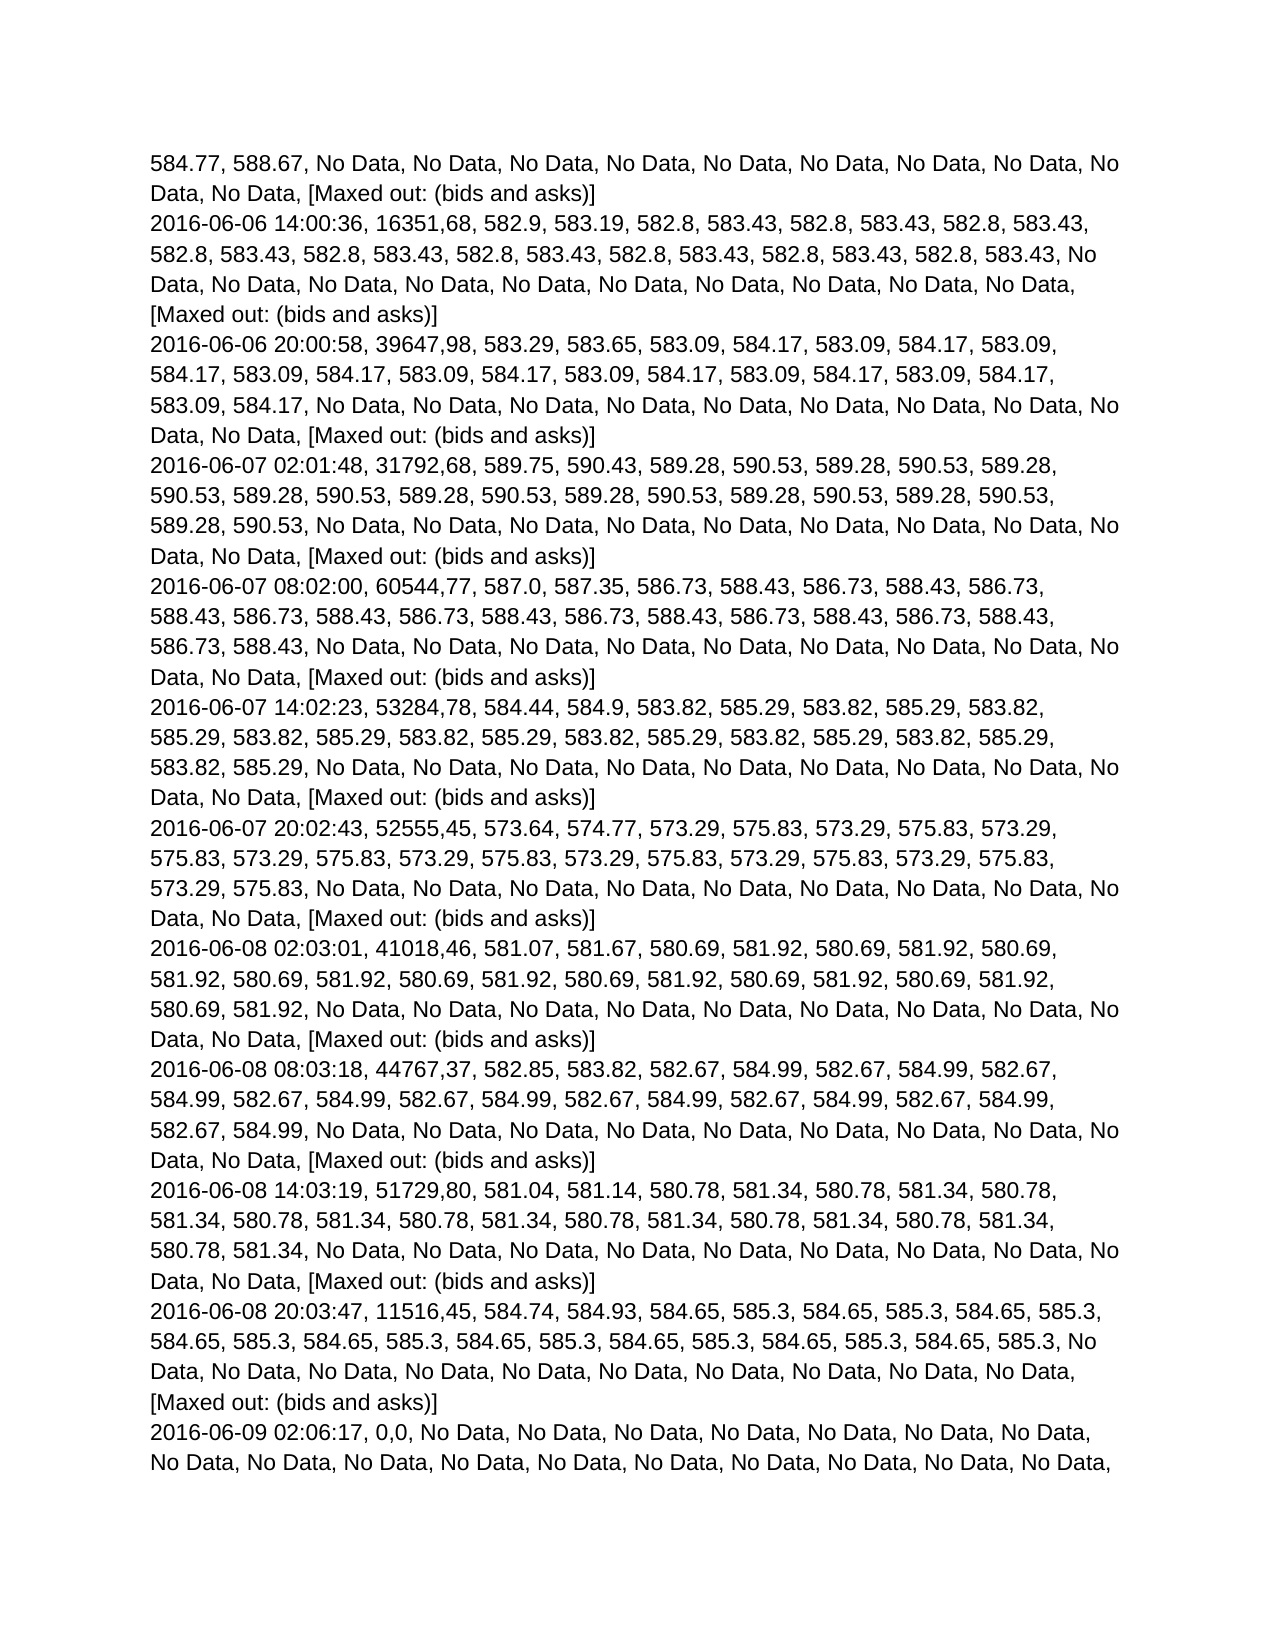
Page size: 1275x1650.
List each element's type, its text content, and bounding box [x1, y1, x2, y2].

text 2016-06-08 20:03:47, 11516,45, 584.74, 584.93, 584.65, 585.3, 584.65, 585.3, 584.65, 585.3, 584.65, 585.3, 584.65, 585.3, 584.65, 585.3, 584.65, 585.3, 584.65, 585.3, 584.65, 585.3, No Data, No Data, No Data, No Data, No Data, No Data, No Data, No Data, No Data, No Data, [Maxed out: (bids and asks)] [150, 1298, 1125, 1415]
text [150, 1419, 1125, 1475]
text 2016-06-07 14:02:23, 53284,78, 584.44, 584.9, 583.82, 585.29, 583.82, 585.29, 583.82, 585.29, 583.82, 585.29, 583.82, 585.29, 583.82, 585.29, 583.82, 585.29, 583.82, 585.29, 583.82, 585.29, No Data, No Data, No Data, No Data, No Data, No Data, No Data, No Data, No Data, No Data, [Maxed out: (bids and asks)] [150, 694, 1125, 811]
text 2016-06-08 14:03:19, 51729,80, 581.04, 581.14, 580.78, 581.34, 580.78, 581.34, 580.78, 581.34, 580.78, 581.34, 580.78, 581.34, 580.78, 581.34, 580.78, 581.34, 580.78, 581.34, 580.78, 581.34, No Data, No Data, No Data, No Data, No Data, No Data, No Data, No Data, No Data, No Data, [Maxed out: (bids and asks)] [150, 1177, 1125, 1294]
text 2016-06-07 02:01:48, 31792,68, 589.75, 590.43, 589.28, 590.53, 589.28, 590.53, 589.28, 590.53, 589.28, 590.53, 589.28, 590.53, 589.28, 590.53, 589.28, 590.53, 589.28, 590.53, 589.28, 590.53, No Data, No Data, No Data, No Data, No Data, No Data, No Data, No Data, No Data, No Data, [Maxed out: (bids and asks)] [150, 452, 1125, 569]
text 2016-06-08 08:03:18, 44767,37, 582.85, 583.82, 582.67, 584.99, 582.67, 584.99, 582.67, 584.99, 582.67, 584.99, 582.67, 584.99, 582.67, 584.99, 582.67, 584.99, 582.67, 584.99, 582.67, 584.99, No Data, No Data, No Data, No Data, No Data, No Data, No Data, No Data, No Data, No Data, [Maxed out: (bids and asks)] [150, 1056, 1125, 1173]
text 2016-06-07 08:02:00, 60544,77, 587.0, 587.35, 586.73, 588.43, 586.73, 588.43, 586.73, 588.43, 586.73, 588.43, 586.73, 588.43, 586.73, 588.43, 586.73, 588.43, 586.73, 588.43, 586.73, 588.43, No Data, No Data, No Data, No Data, No Data, No Data, No Data, No Data, No Data, No Data, [Maxed out: (bids and asks)] [150, 573, 1125, 690]
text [150, 150, 1125, 207]
text 2016-06-08 02:03:01, 41018,46, 581.07, 581.67, 580.69, 581.92, 580.69, 581.92, 580.69, 581.92, 580.69, 581.92, 580.69, 581.92, 580.69, 581.92, 580.69, 581.92, 580.69, 581.92, 580.69, 581.92, No Data, No Data, No Data, No Data, No Data, No Data, No Data, No Data, No Data, No Data, [Maxed out: (bids and asks)] [150, 935, 1125, 1052]
text 2016-06-07 20:02:43, 52555,45, 573.64, 574.77, 573.29, 575.83, 573.29, 575.83, 573.29, 575.83, 573.29, 575.83, 573.29, 575.83, 573.29, 575.83, 573.29, 575.83, 573.29, 575.83, 573.29, 575.83, No Data, No Data, No Data, No Data, No Data, No Data, No Data, No Data, No Data, No Data, [Maxed out: (bids and asks)] [150, 814, 1125, 932]
text 2016-06-06 20:00:58, 39647,98, 583.29, 583.65, 583.09, 584.17, 583.09, 584.17, 583.09, 584.17, 583.09, 584.17, 583.09, 584.17, 583.09, 584.17, 583.09, 584.17, 583.09, 584.17, 583.09, 584.17, No Data, No Data, No Data, No Data, No Data, No Data, No Data, No Data, No Data, No Data, [Maxed out: (bids and asks)] [150, 331, 1125, 448]
text 2016-06-06 14:00:36, 16351,68, 582.9, 583.19, 582.8, 583.43, 582.8, 583.43, 582.8, 583.43, 582.8, 583.43, 582.8, 583.43, 582.8, 583.43, 582.8, 583.43, 582.8, 583.43, 582.8, 583.43, No Data, No Data, No Data, No Data, No Data, No Data, No Data, No Data, No Data, No Data, [Maxed out: (bids and asks)] [150, 210, 1125, 327]
